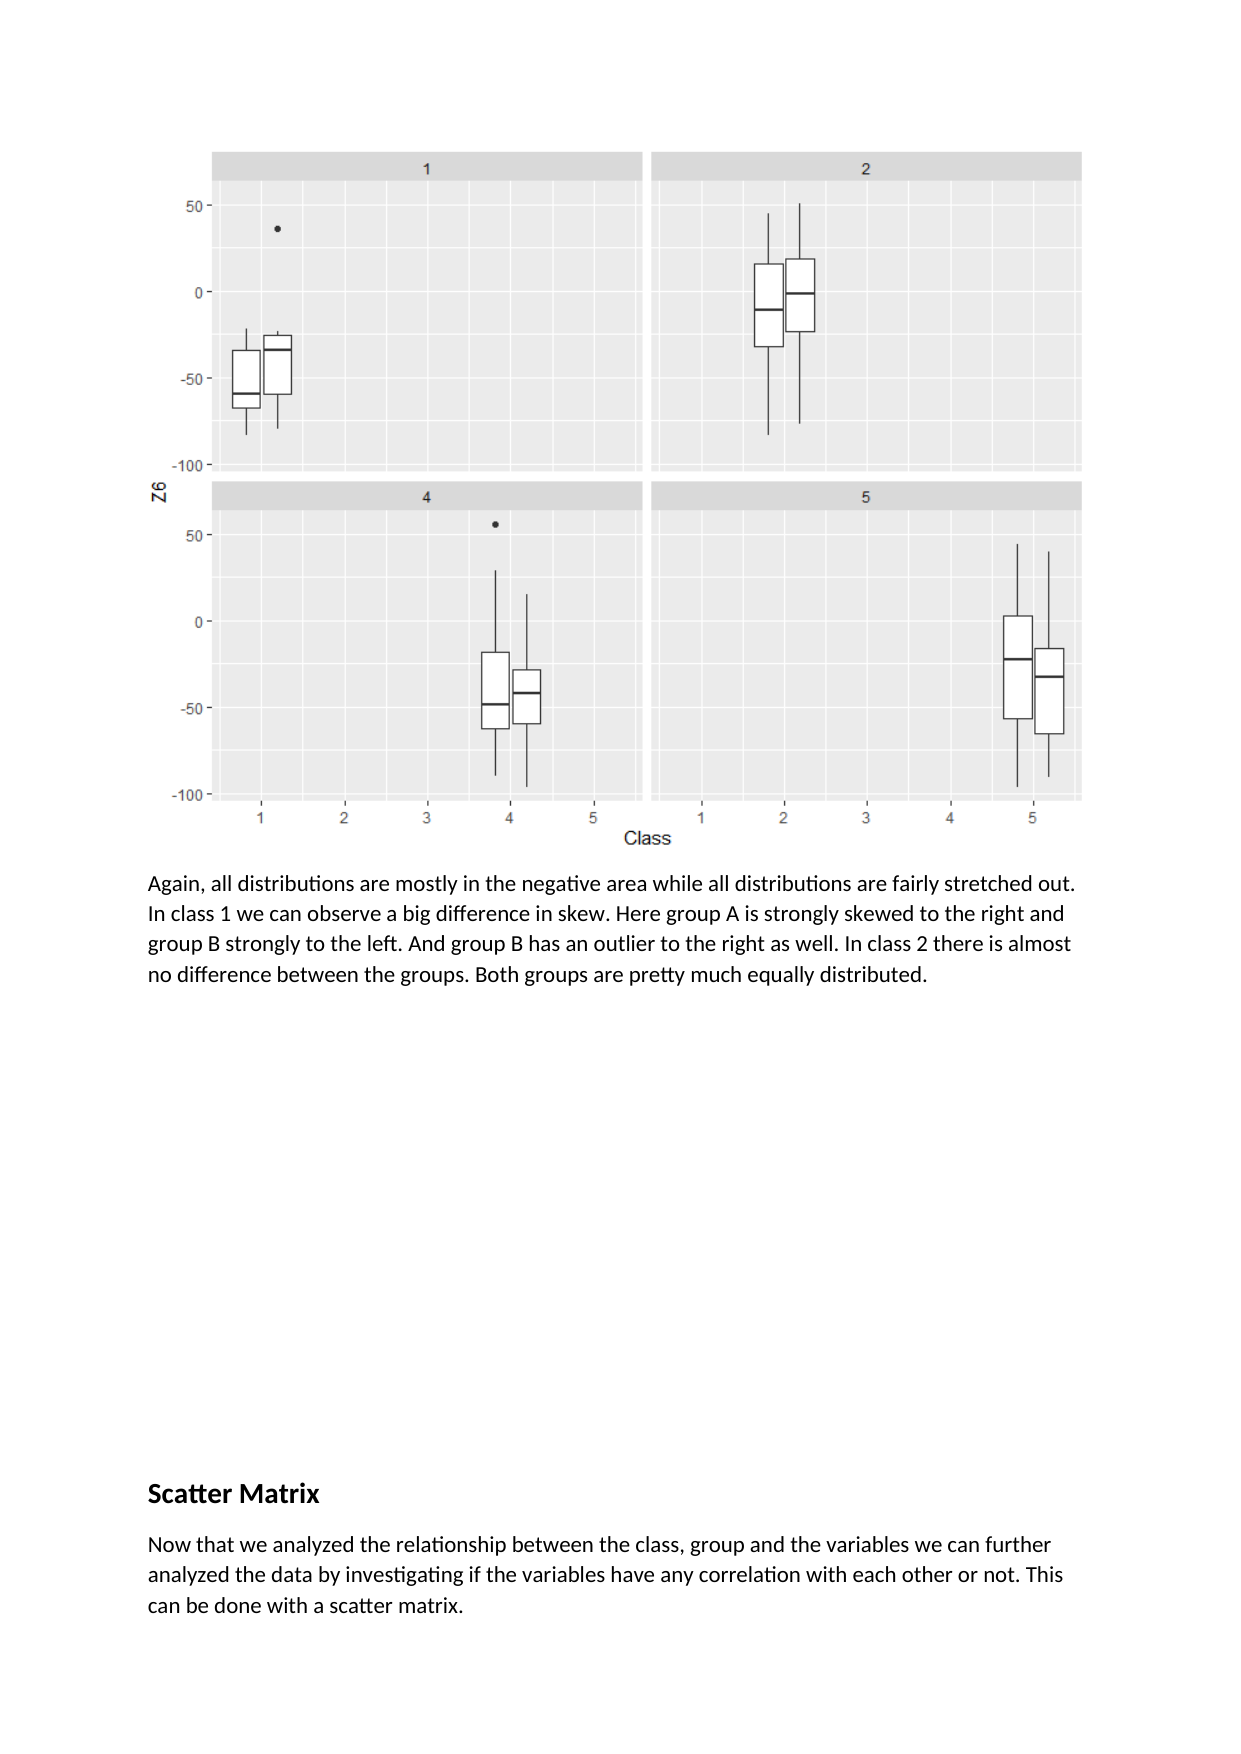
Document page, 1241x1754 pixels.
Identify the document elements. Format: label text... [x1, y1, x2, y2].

text Now that we analyzed the relationship between the class, group and the variables we can further analyzed the data by investigating if the variables have any correlation with each other or not. This can be done with a scatter matrix. [148, 1530, 1093, 1619]
text Again, all distributions are mostly in the negative area while all distributions are fairly stretched out. In class 1 we can observe a big difference in skew. Here group A is strongly skewed to the right and group B strongly to the left. And group B has an outlier to the right as well. In class 2 there is almost no difference between the groups. Both groups are pretty much equally distributed. [148, 869, 1093, 988]
picture [147, 147, 1092, 851]
text Scatter Matrix [148, 1475, 1093, 1511]
